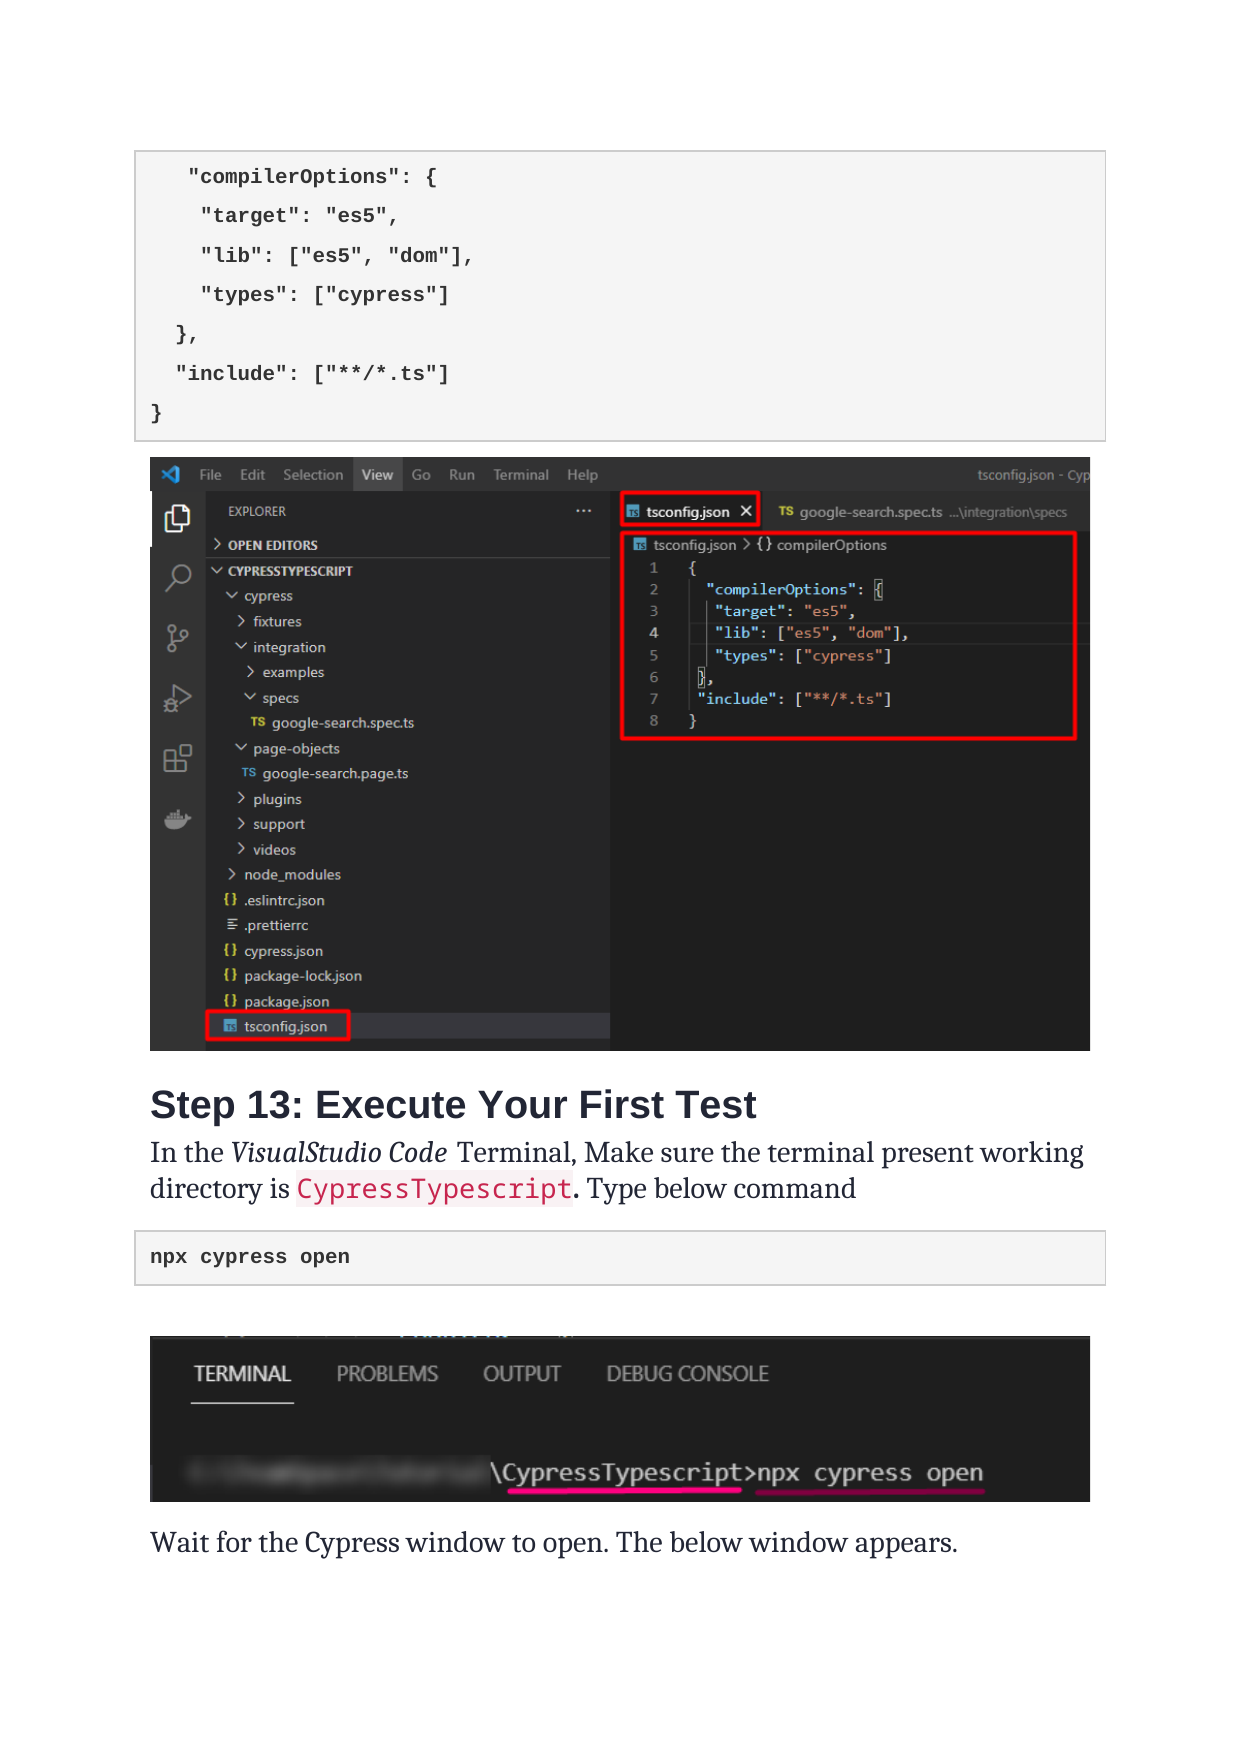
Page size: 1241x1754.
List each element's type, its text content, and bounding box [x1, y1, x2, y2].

text Wait for the Cypress window to open. The below window appears. [150, 1526, 1090, 1560]
text Step 13: Execute Your First Test [150, 1082, 1090, 1127]
text "include": ["**/*.ts"] [136, 346, 1105, 386]
picture [150, 457, 1091, 1051]
text }, [136, 307, 1105, 346]
text "target": "es5", [136, 189, 1105, 228]
text npx cypress open [136, 1232, 1105, 1284]
text "lib": ["es5", "dom"], [136, 228, 1105, 268]
text In the VisualStudio Code Terminal, Make sure the terminal present working directory is CypressTypescript. Type below command [150, 1135, 1090, 1207]
text } [136, 386, 1105, 440]
text "compilerOptions": { [136, 152, 1105, 189]
text "types": ["cypress"] [136, 268, 1105, 307]
picture [150, 1336, 1091, 1502]
